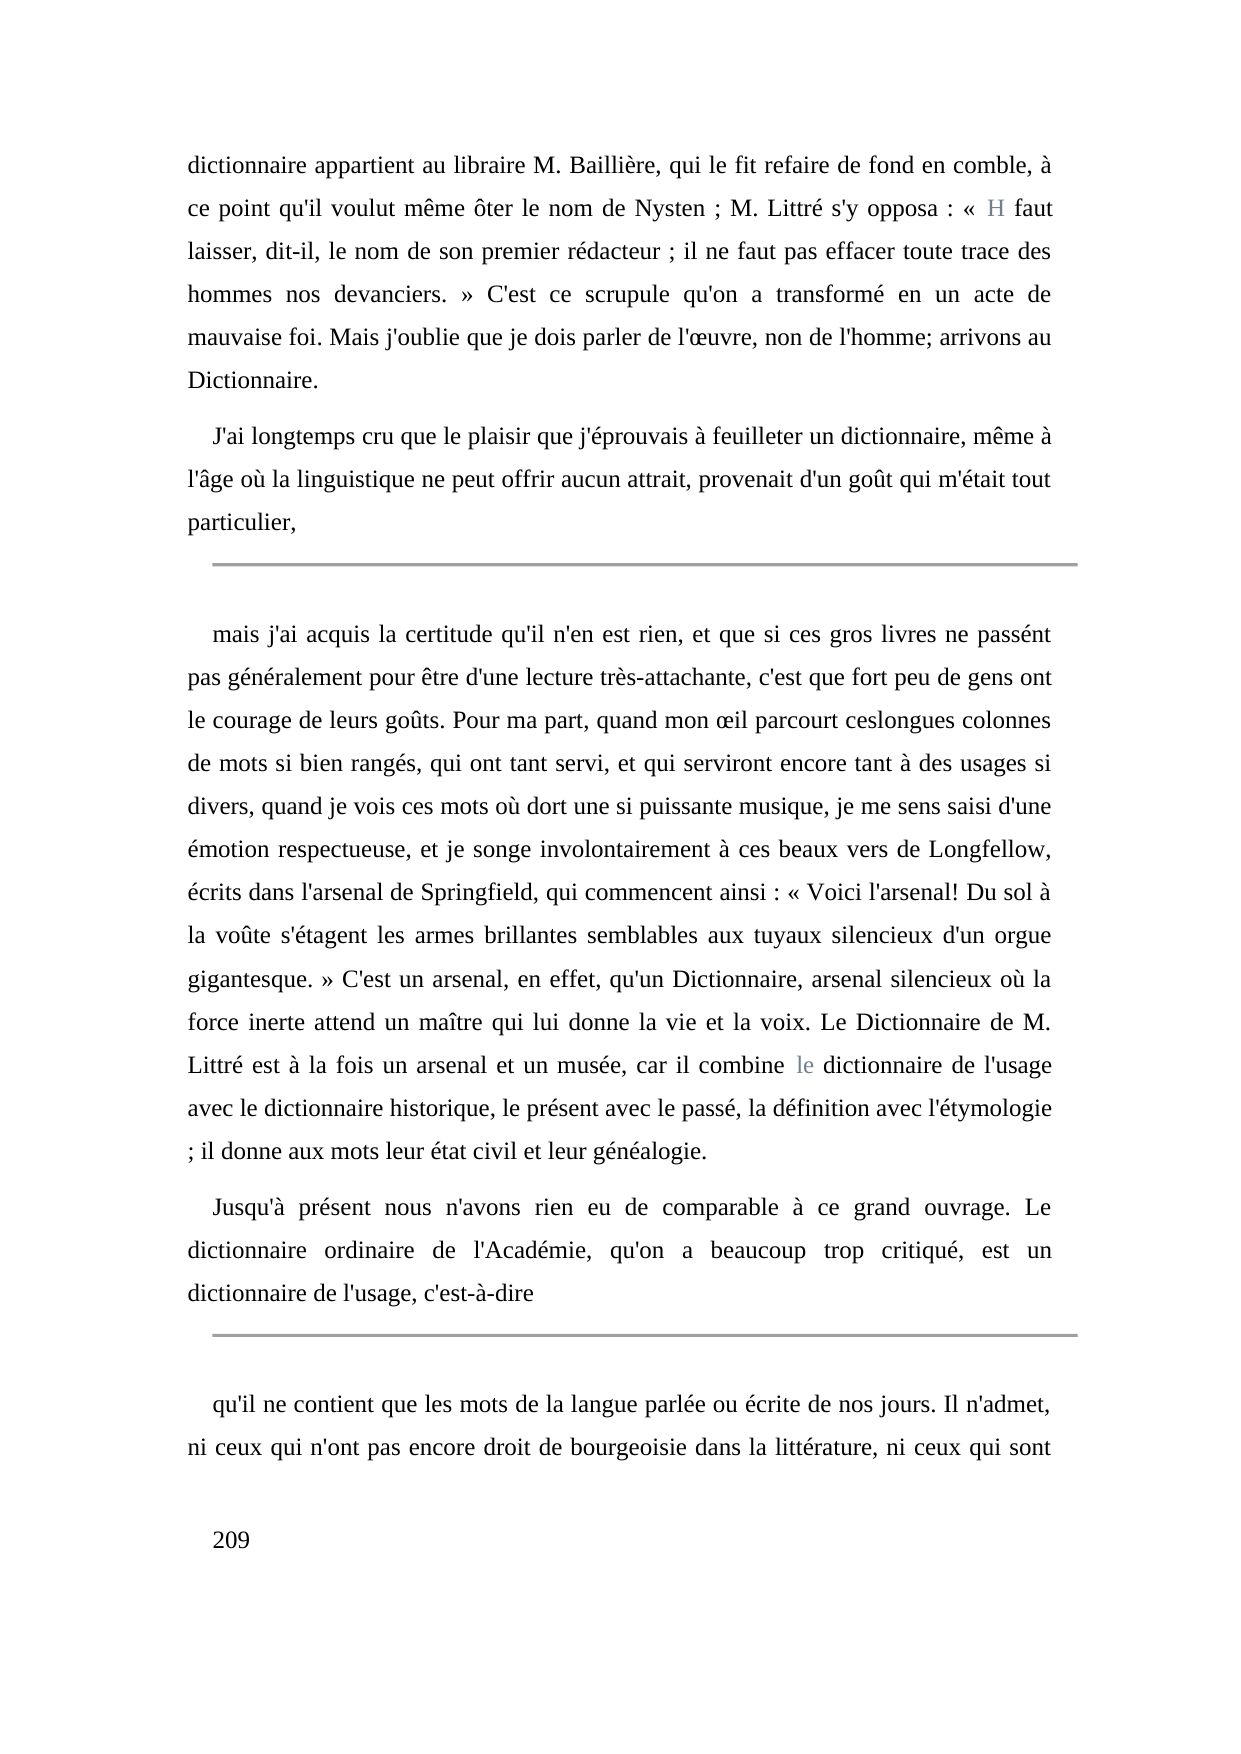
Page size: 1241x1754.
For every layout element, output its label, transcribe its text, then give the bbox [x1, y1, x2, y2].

text J'ai longtemps cru que le plaisir que j'éprouvais à feuilleter un dictionnaire, même à l'âge où la linguistique ne peut offrir aucun attrait, provenait d'un goût qui m'était tout particulier, [187, 421, 1053, 536]
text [187, 1389, 1053, 1461]
text Jusqu'à présent nous n'avons rien eu de comparable à ce grand ouvrage. Le dictionnaire ordinaire de l'Académie, qu'on a beaucoup trop critiqué, est un dictionnaire de l'usage, c'est-à-dire [187, 1192, 1053, 1307]
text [187, 150, 1053, 394]
text mais j'ai acquis la certitude qu'il n'en est rien, et que si ces gros livres ne passént pas généralement pour être d'une lecture très-attachante, c'est que fort peu de gens ont le courage de leurs goûts. Pour ma part, quand mon œil parcourt ceslongues colonnes de mots si bien rangés, qui ont tant servi, et qui serviront encore tant à des usages si divers, quand je vois ces mots où dort une si puissante musique, je me sens saisi d'une émotion respectueuse, et je songe involontairement à ces beaux vers de Longfellow, écrits dans l'arsenal de Springfield, qui commencent ainsi : « Voici l'arsenal! Du sol à la voûte s'étagent les armes brillantes semblables aux tuyaux silencieux d'un orgue gigantesque. » C'est un arsenal, en effet, qu'un Dictionnaire, arsenal silencieux où la force inerte attend un maître qui lui donne la vie et la voix. Le Dictionnaire de M. Littré est à la fois un arsenal et un musée, car il combine le dictionnaire de l'usage avec le dictionnaire historique, le présent avec le passé, la définition avec l'étymologie ; il donne aux mots leur état civil et leur généalogie. [187, 619, 1053, 1165]
